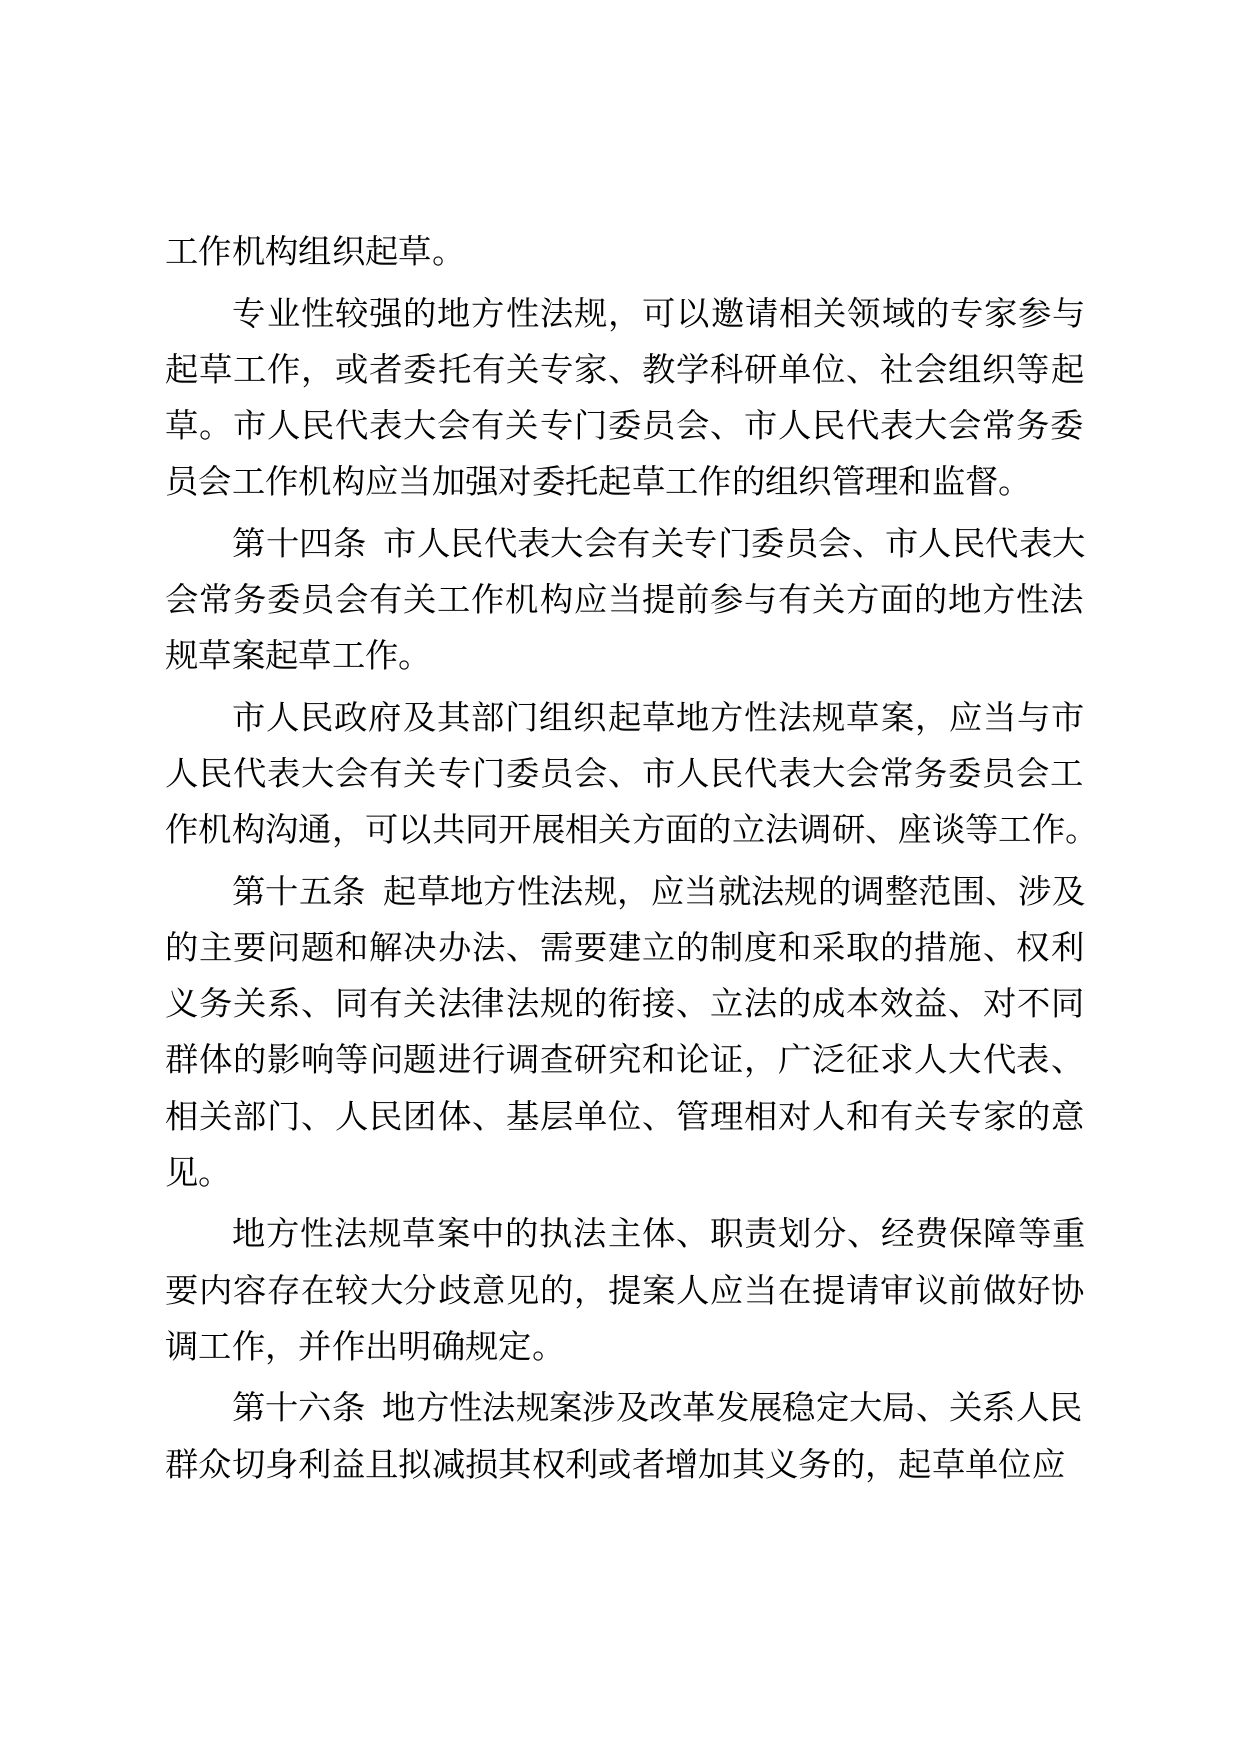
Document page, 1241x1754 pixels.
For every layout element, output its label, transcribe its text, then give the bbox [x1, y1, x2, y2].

text 专业性较强的地方性法规，可以邀请相关领域的专家参与起草工作，或者委托有关专家、教学科研单位、社会组织等起草。市人民代表大会有关专门委员会、市人民代表大会常务委员会工作机构应当加强对委托起草工作的组织管理和监督。 [165, 280, 1087, 505]
text 市人民政府及其部门组织起草地方性法规草案，应当与市人民代表大会有关专门委员会、市人民代表大会常务委员会工作机构沟通，可以共同开展相关方面的立法调研、座谈等工作。 [165, 684, 1087, 853]
text 第十四条 市人民代表大会有关专门委员会、市人民代表大会常务委员会有关工作机构应当提前参与有关方面的地方性法规草案起草工作。 [165, 510, 1087, 679]
text 地方性法规草案中的执法主体、职责划分、经费保障等重要内容存在较大分歧意见的，提案人应当在提请审议前做好协调工作，并作出明确规定。 [165, 1201, 1087, 1369]
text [165, 1375, 1087, 1487]
text 第十五条 起草地方性法规，应当就法规的调整范围、涉及的主要问题和解决办法、需要建立的制度和采取的措施、权利义务关系、同有关法律法规的衔接、立法的成本效益、对不同群体的影响等问题进行调查研究和论证，广泛征求人大代表、相关部门、人民团体、基层单位、管理相对人和有关专家的意见。 [165, 858, 1087, 1196]
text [165, 218, 1087, 275]
